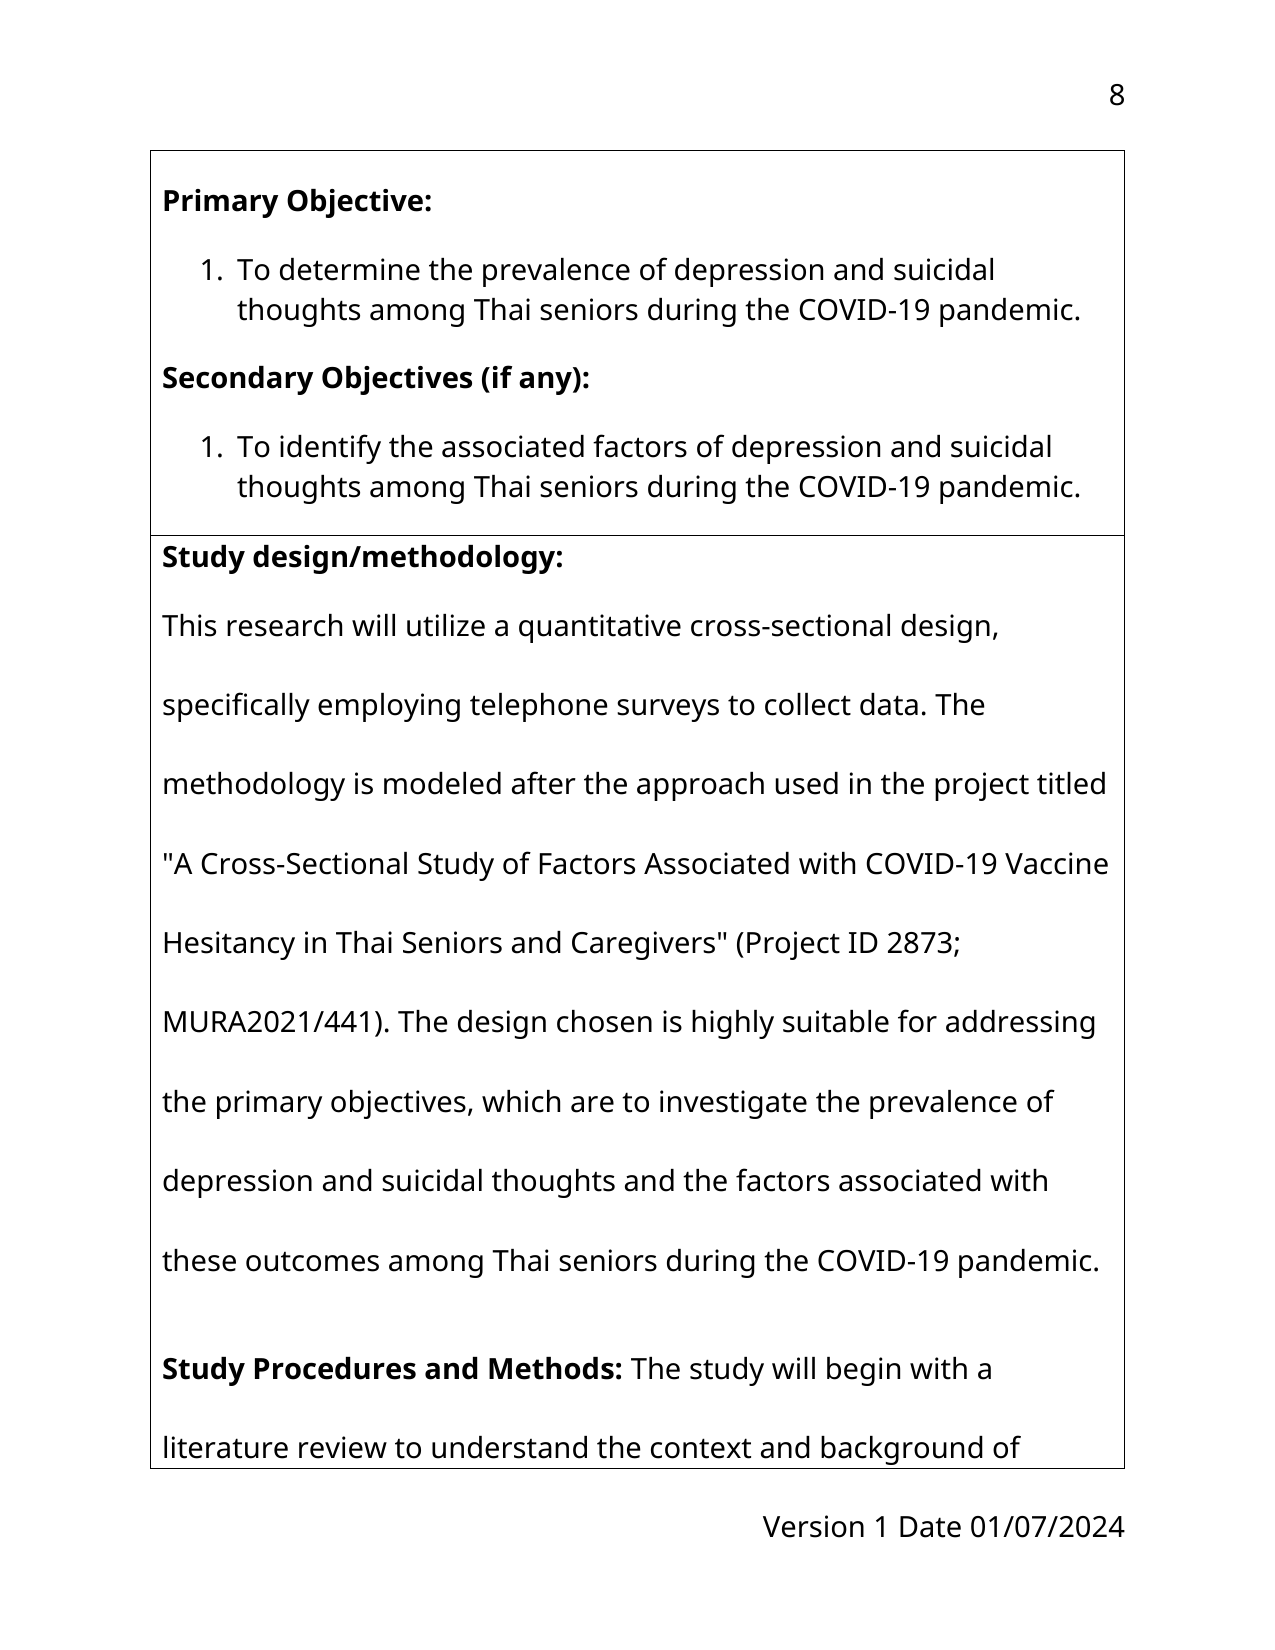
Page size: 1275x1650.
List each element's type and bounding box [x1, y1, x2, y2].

table_cell [151, 151, 1124, 535]
table_cell [151, 536, 1124, 1467]
